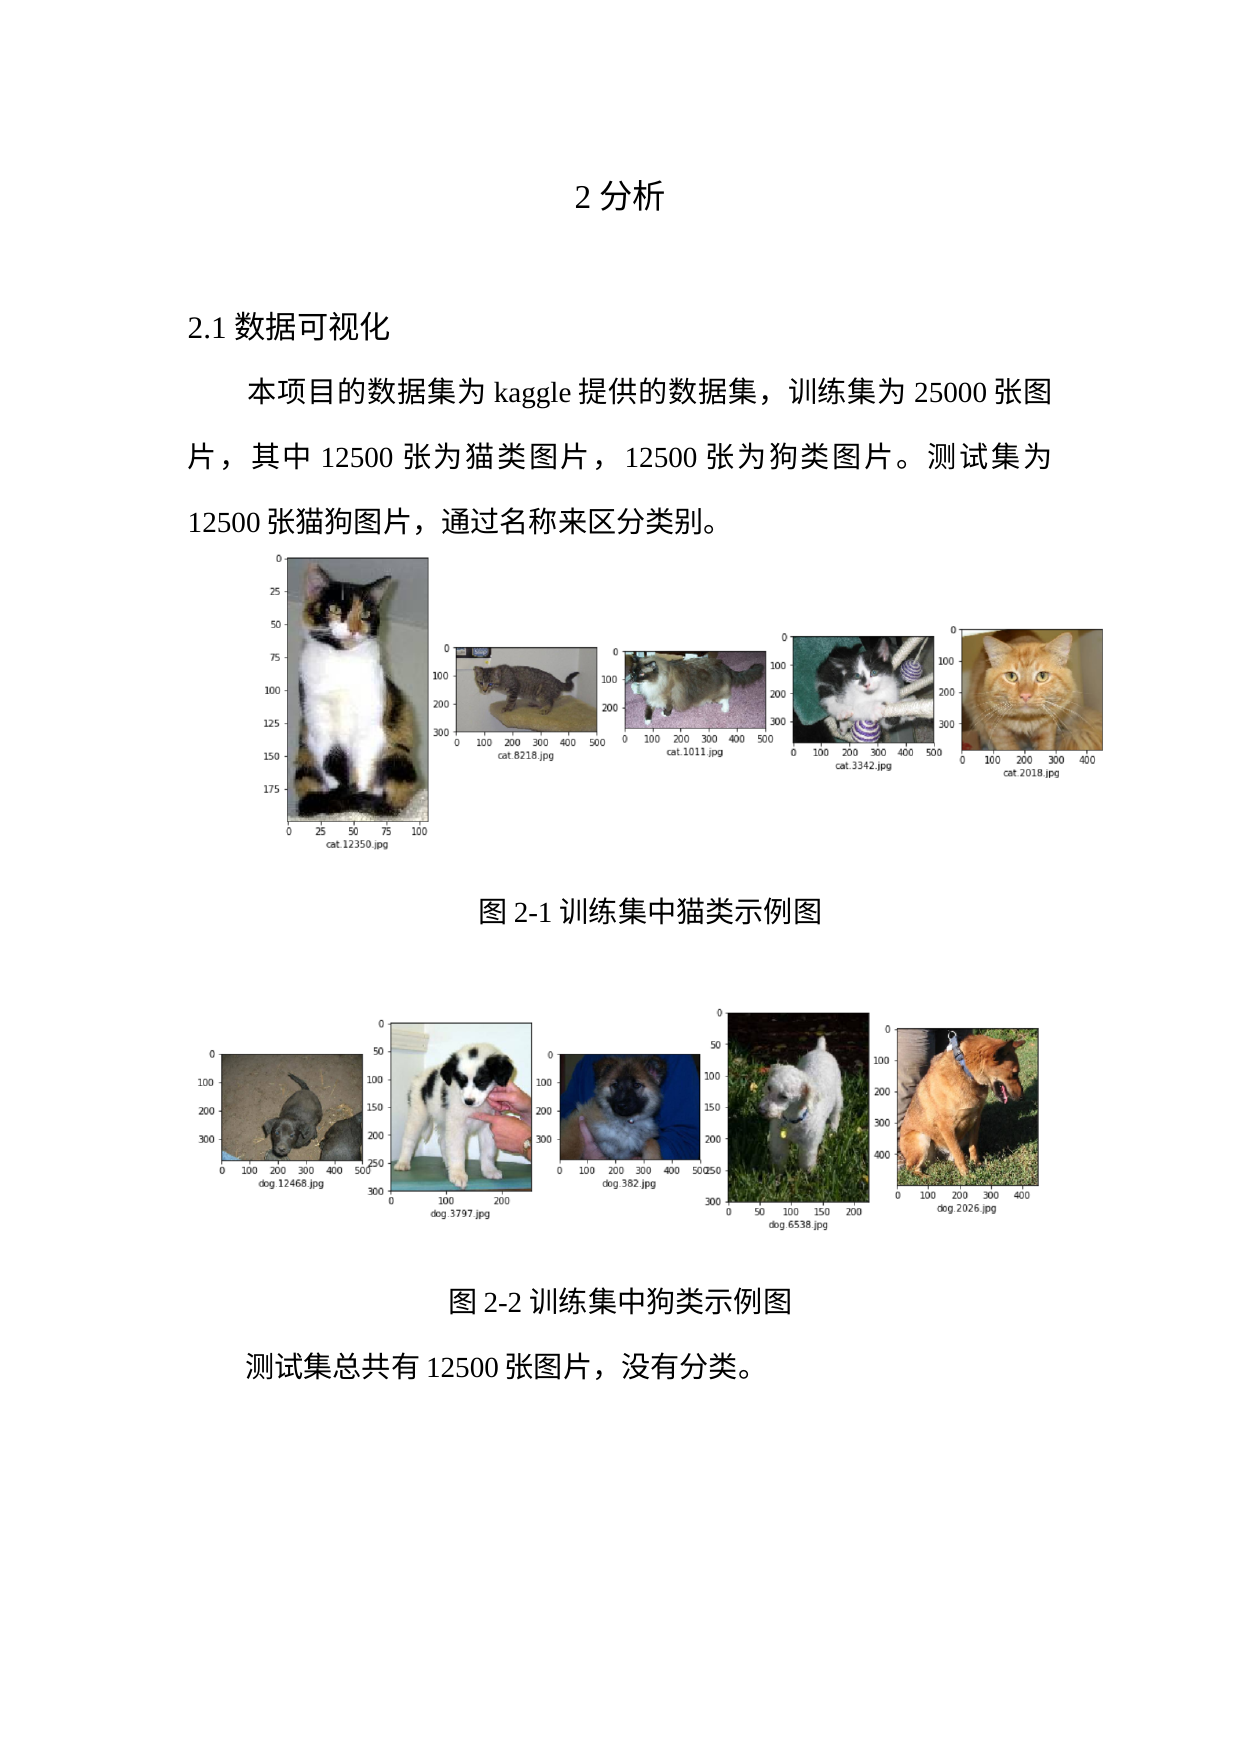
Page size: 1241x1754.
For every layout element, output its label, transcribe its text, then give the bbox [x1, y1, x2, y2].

text 图2-1 训练集中猫类示例图 [187, 877, 1053, 942]
picture [247, 552, 1113, 857]
text 图2-2 训练集中狗类示例图 [187, 1267, 1053, 1332]
text 本项目的数据集为kaggle提供的数据集，训练集为25000张图片，其中12500张为猫类图片，12500张为狗类图片。测试集为12500张猫狗图片，通过名称来区分类别。 [187, 357, 1053, 552]
text 2.1 数据可视化 [187, 292, 1053, 357]
picture [187, 1007, 1053, 1236]
text 测试集总共有12500张图片，没有分类。 [187, 1332, 1053, 1397]
text 2 分析 [187, 162, 1053, 227]
